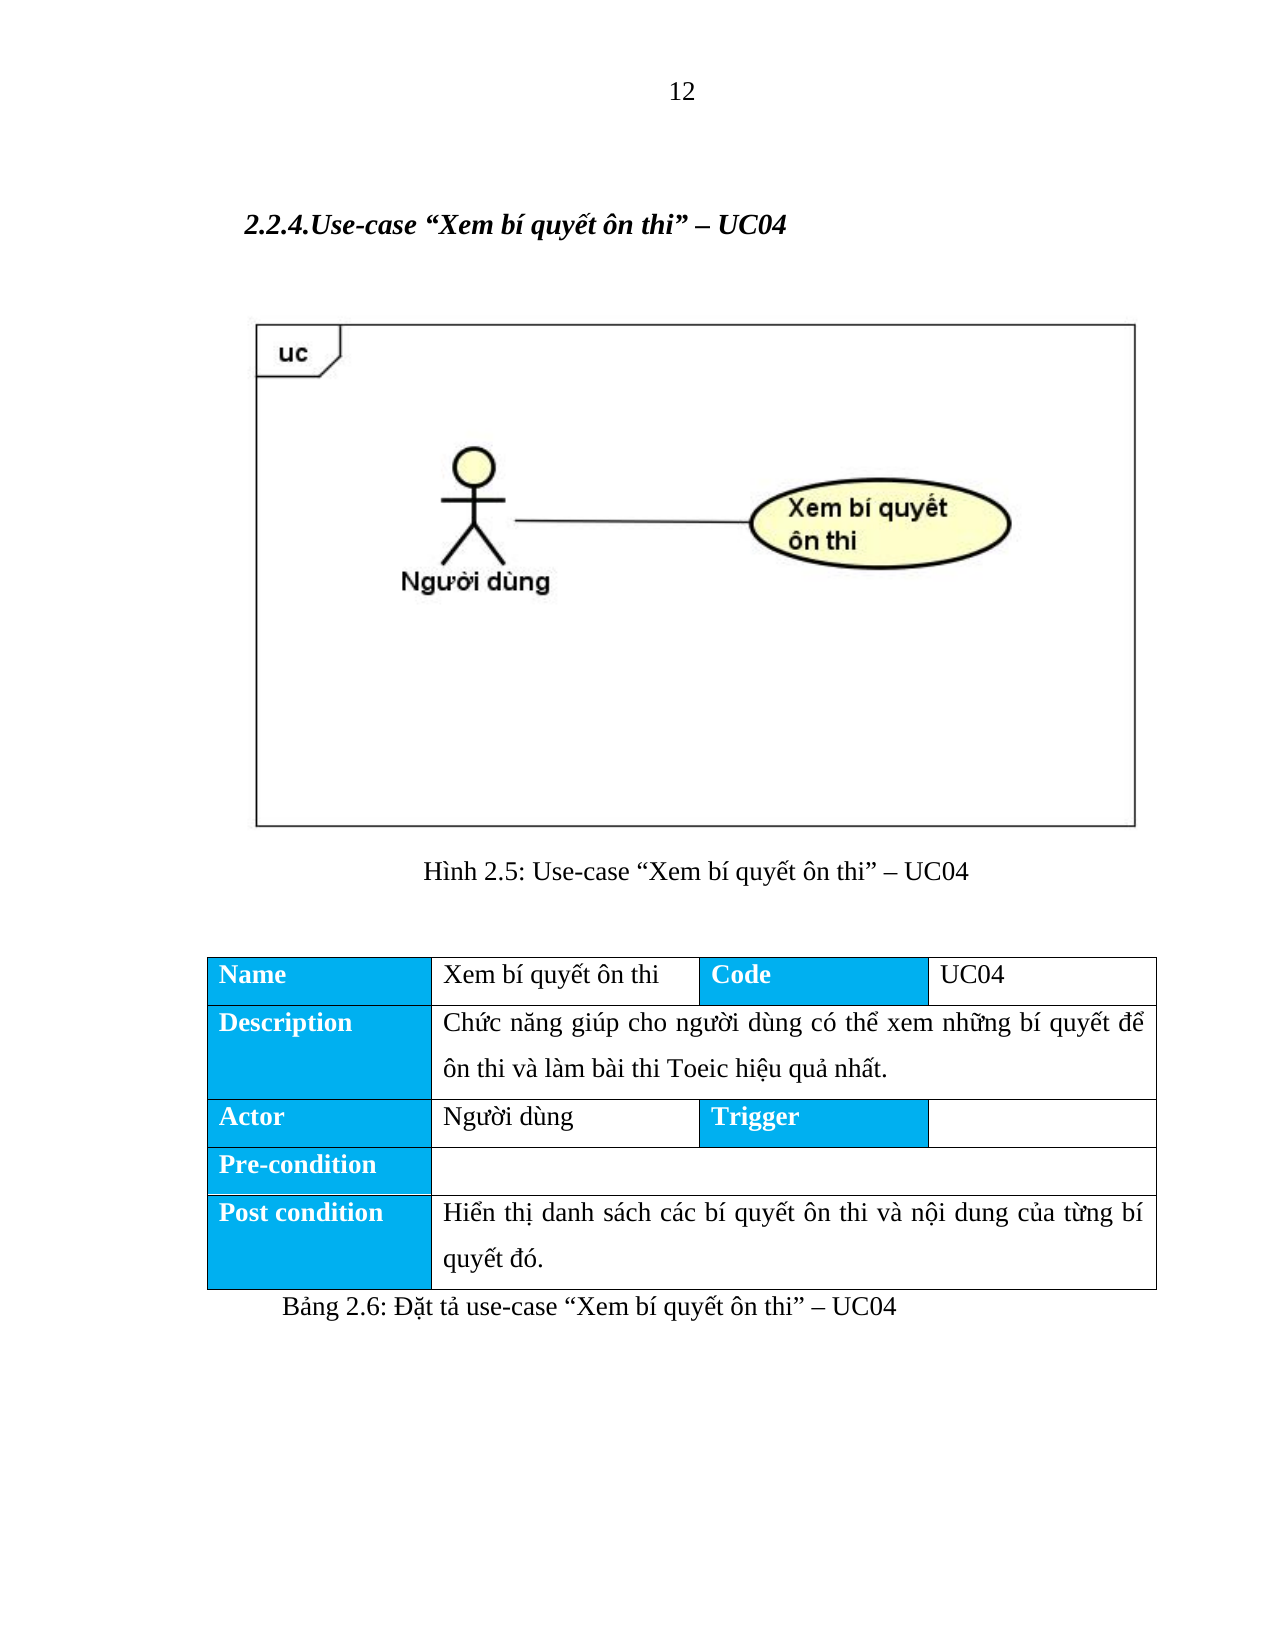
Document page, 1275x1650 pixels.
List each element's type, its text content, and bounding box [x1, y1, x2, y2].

table_cell Người dùng [432, 1100, 699, 1147]
table_header Name [208, 958, 431, 1005]
table_cell [432, 1148, 1156, 1194]
table_cell Pre-condition [208, 1148, 431, 1194]
table_cell Hiển thị danh sách các bí quyết ôn thi và nội dung của từng bí quyết đó. [432, 1196, 1156, 1289]
picture [235, 304, 1157, 846]
table_cell Chức năng giúp cho người dùng có thể xem những bí quyết để ôn thi và làm bài thi Toeic hiệu quả nhất. [432, 1006, 1156, 1099]
table_header UC04 [929, 958, 1156, 1005]
text Bảng 2.6: Đặt tả use-case “Xem bí quyết ôn thi” – UC04 [207, 1290, 1157, 1321]
table_cell [929, 1100, 1156, 1147]
table_header Xem bí quyết ôn thi [432, 958, 699, 1005]
table_header Code [700, 958, 928, 1005]
table_cell Trigger [700, 1100, 928, 1147]
table_cell Description [208, 1006, 431, 1099]
table_cell Post condition [208, 1196, 431, 1289]
table_cell Actor [208, 1100, 431, 1147]
list Use-case “Xem bí quyết ôn thi” – UC04 [244, 207, 1157, 240]
